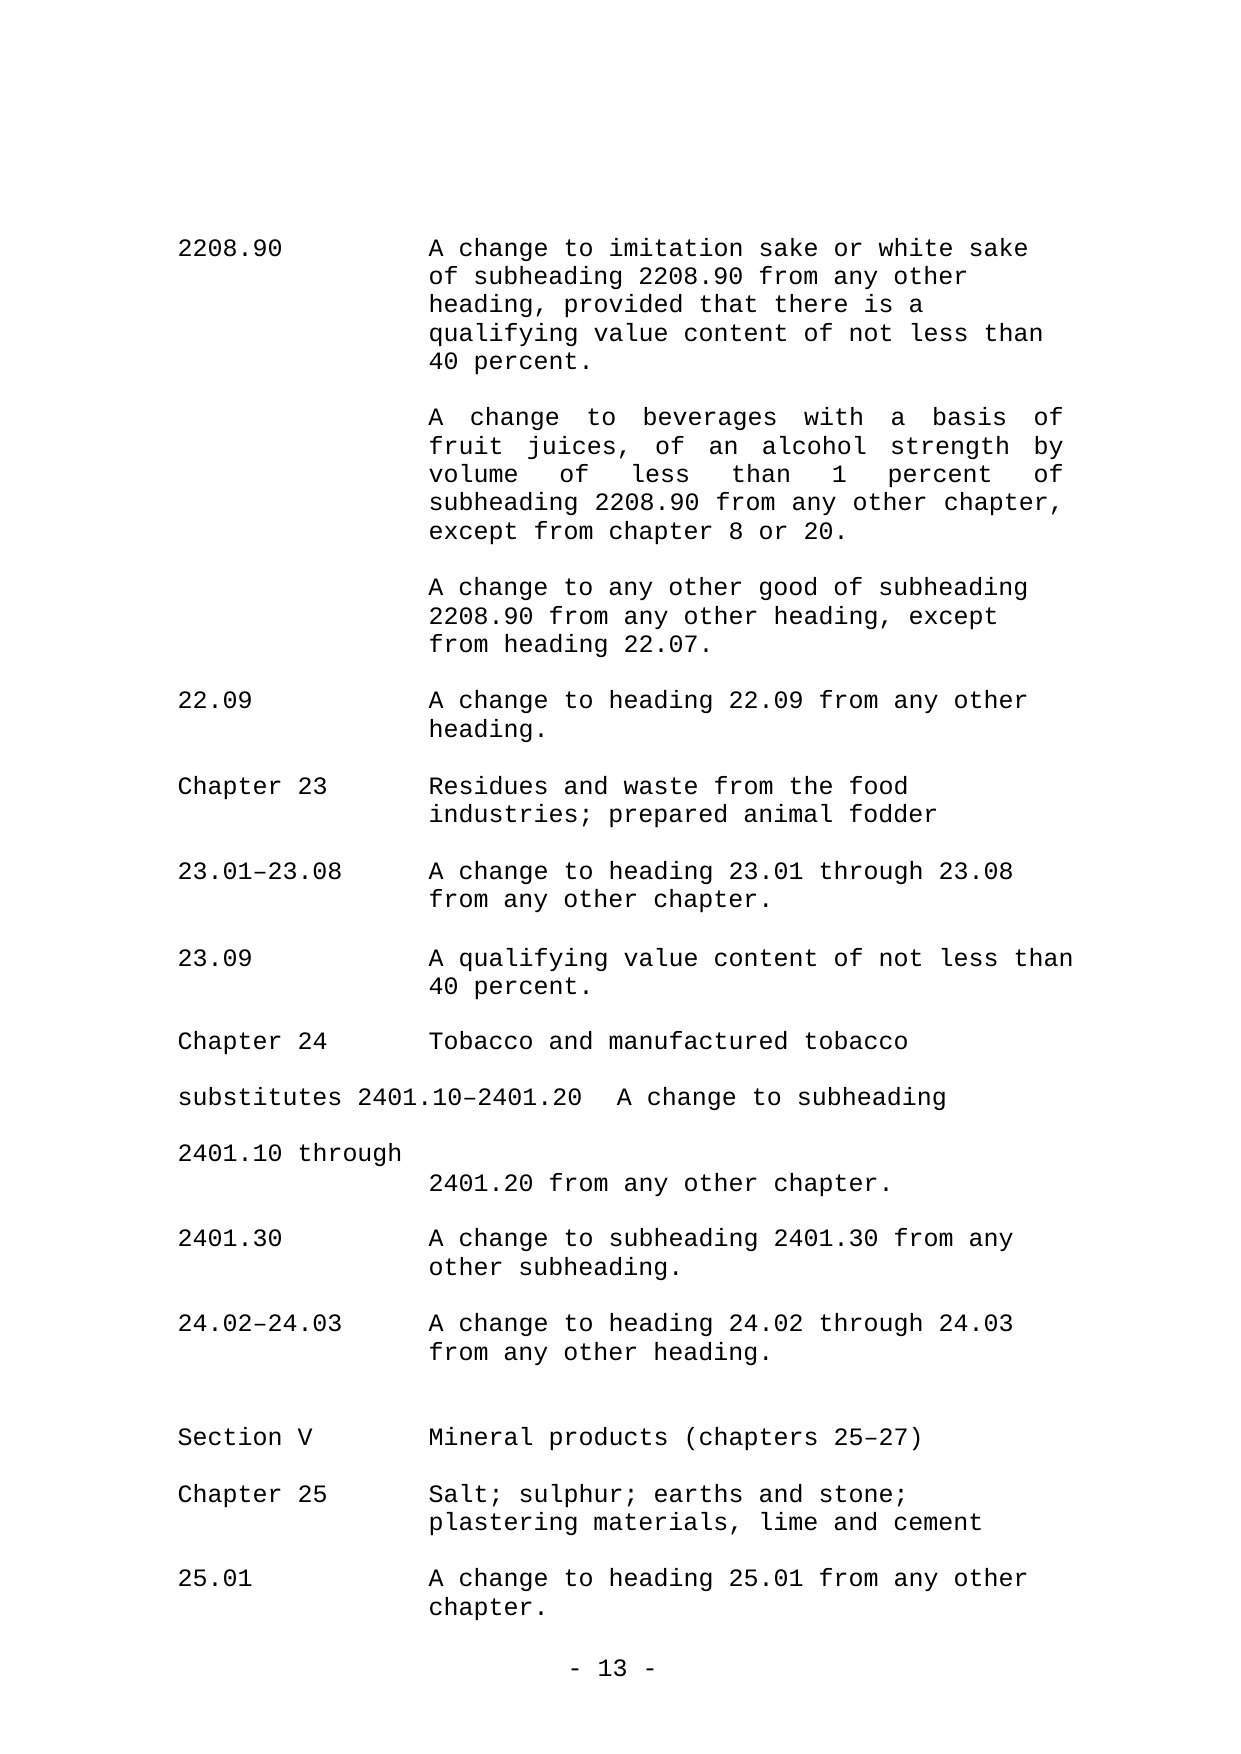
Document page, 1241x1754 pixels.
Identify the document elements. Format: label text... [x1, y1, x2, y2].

text 2401.30 A change to subheading 2401.30 from any other subheading. [177, 1226, 1063, 1283]
text Chapter 23 Residues and waste from the food industries; prepared animal fodder [177, 773, 1063, 830]
text 24.02–24.03 A change to heading 24.02 through 24.03 from any other heading. [177, 1311, 1063, 1368]
text 2401.20 from any other chapter. [428, 1169, 1076, 1197]
text 23.09 A qualifying value content of not less than [177, 943, 1076, 972]
text 2208.90 A change to imitation sake or white sake of subheading 2208.90 from any other heading, provided that there is a qualifying value content of not less than 40 percent. [177, 235, 1063, 377]
text 23.01–23.08 A change to heading 23.01 through 23.08 from any other chapter. [177, 858, 1063, 915]
text A change to beverages with a basis of fruit juices, of an alcohol strength by volume of less than 1 percent of subheading 2208.90 from any other chapter, except from chapter 8 or 20. [428, 405, 1063, 547]
text Chapter 25 Salt; sulphur; earths and stone; plastering materials, lime and cement [177, 1481, 1063, 1538]
text 22.09 A change to heading 22.09 from any other heading. [177, 688, 1028, 745]
text A change to any other good of subheading 2208.90 from any other heading, except from heading 22.07. [428, 575, 1064, 660]
text 40 percent. [428, 972, 1076, 1000]
text Chapter 24 Tobacco and manufactured tobacco substitutes 2401.10–2401.20 A change to subheading 2401.10 through [177, 1001, 1063, 1169]
text Section V Mineral products (chapters 25–27) [177, 1424, 1076, 1453]
text 25.01 A change to heading 25.01 from any other chapter. [177, 1566, 1028, 1623]
